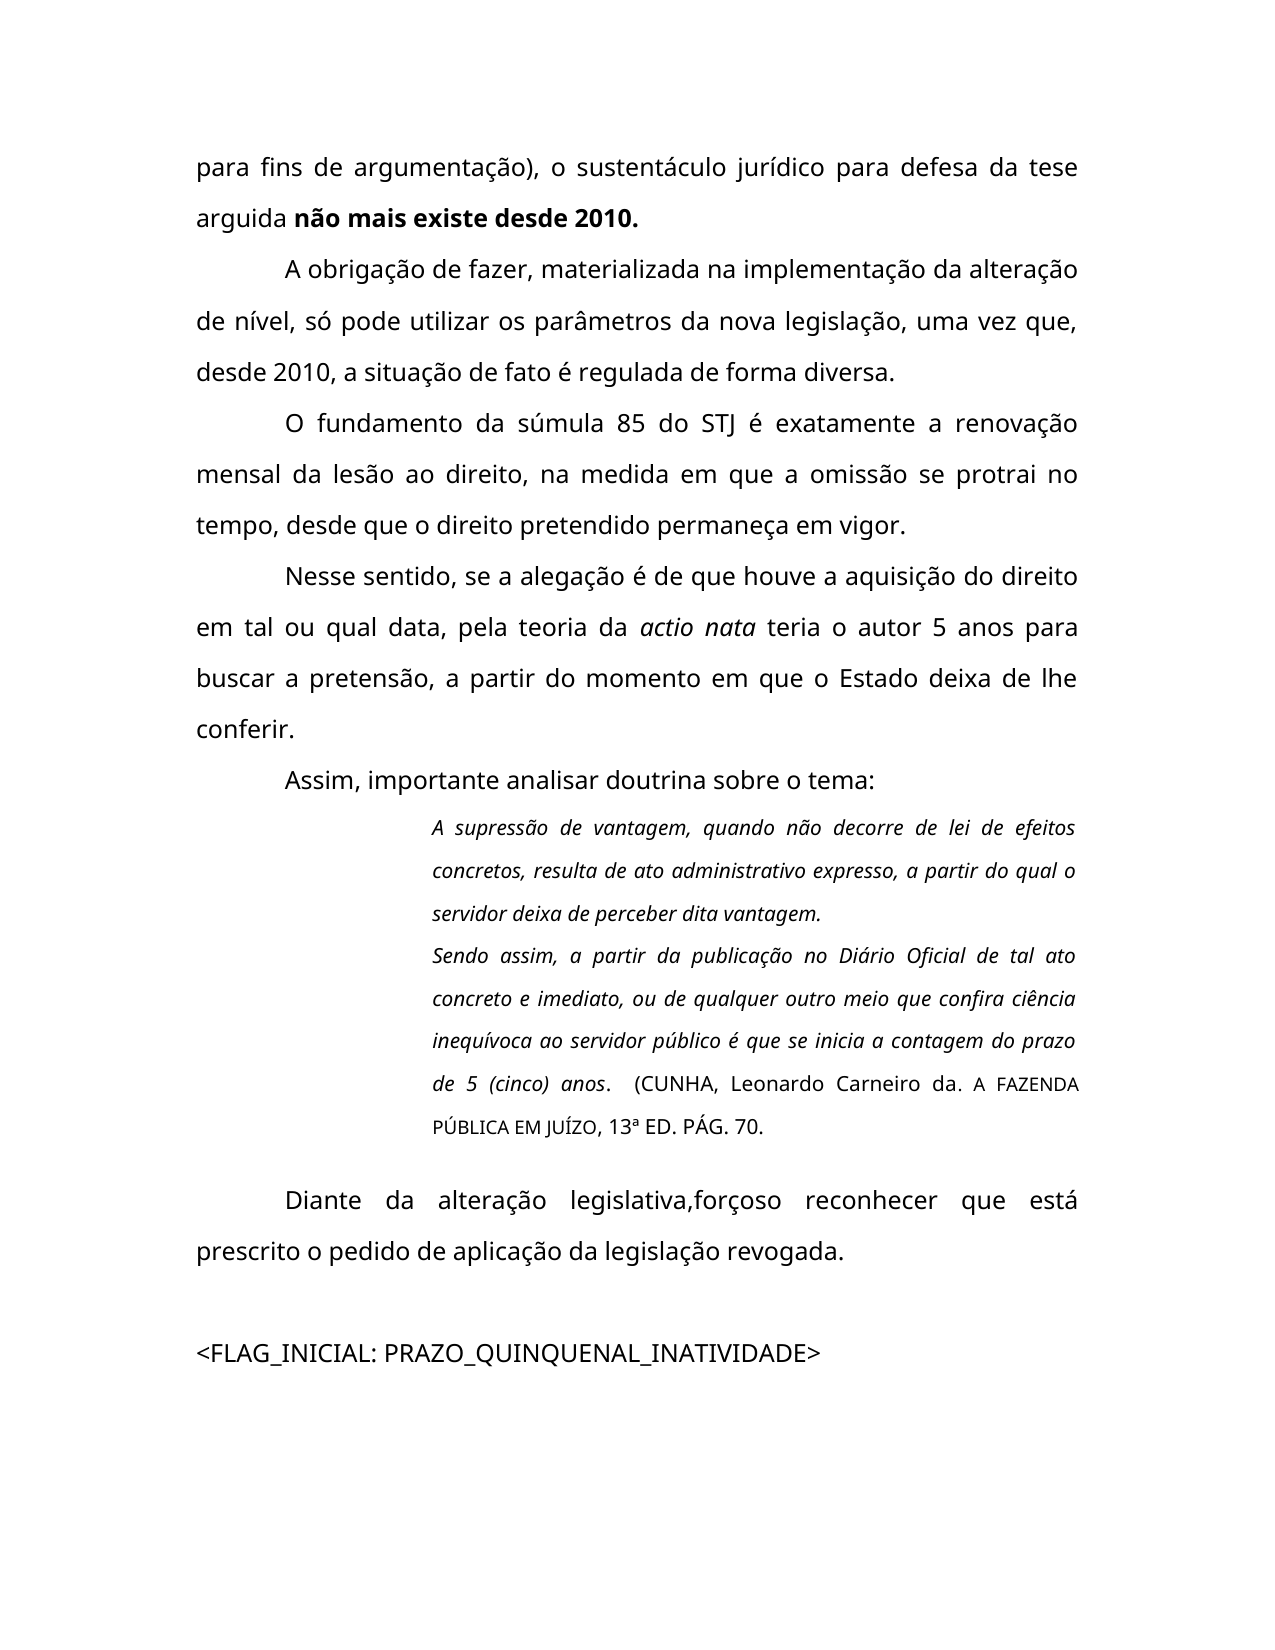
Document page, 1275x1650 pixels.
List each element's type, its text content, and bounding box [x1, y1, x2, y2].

text A supressão de vantagem, quando não decorre de lei de efeitos concretos, resulta de ato administrativo expresso, a partir do qual o servidor deixa de perceber dita vantagem. [432, 813, 1079, 927]
text A obrigação de fazer, materializada na implementação da alteração de nível, só pode utilizar os parâmetros da nova legislação, uma vez que, desde 2010, a situação de fato é regulada de forma diversa. [196, 252, 1079, 388]
text <FLAG_INICIAL: PRAZO_QUINQUENAL_INATIVIDADE> [196, 1336, 1081, 1370]
text Assim, importante analisar doutrina sobre o tema: [196, 762, 1079, 797]
text Sendo assim, a partir da publicação no Diário Oficial de tal ato concreto e imediato, ou de qualquer outro meio que confira ciência inequívoca ao servidor público é que se inicia a contagem do prazo de 5 (cinco) anos. (CUNHA, Leonardo Carneiro da. A FAZENDA PÚBLICA EM JUÍZO, 13ª ED. PÁG. 70. [432, 941, 1079, 1140]
text Diante da alteração legislativa,forçoso reconhecer que está prescrito o pedido de aplicação da legislação revogada. [196, 1183, 1079, 1268]
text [196, 150, 1079, 235]
text Nesse sentido, se a alegação é de que houve a aquisição do direito em tal ou qual data, pela teoria da actio nata teria o autor 5 anos para buscar a pretensão, a partir do momento em que o Estado deixa de lhe conferir. [196, 558, 1079, 746]
text O fundamento da súmula 85 do STJ é exatamente a renovação mensal da lesão ao direito, na medida em que a omissão se protrai no tempo, desde que o direito pretendido permaneça em vigor. [196, 405, 1079, 541]
